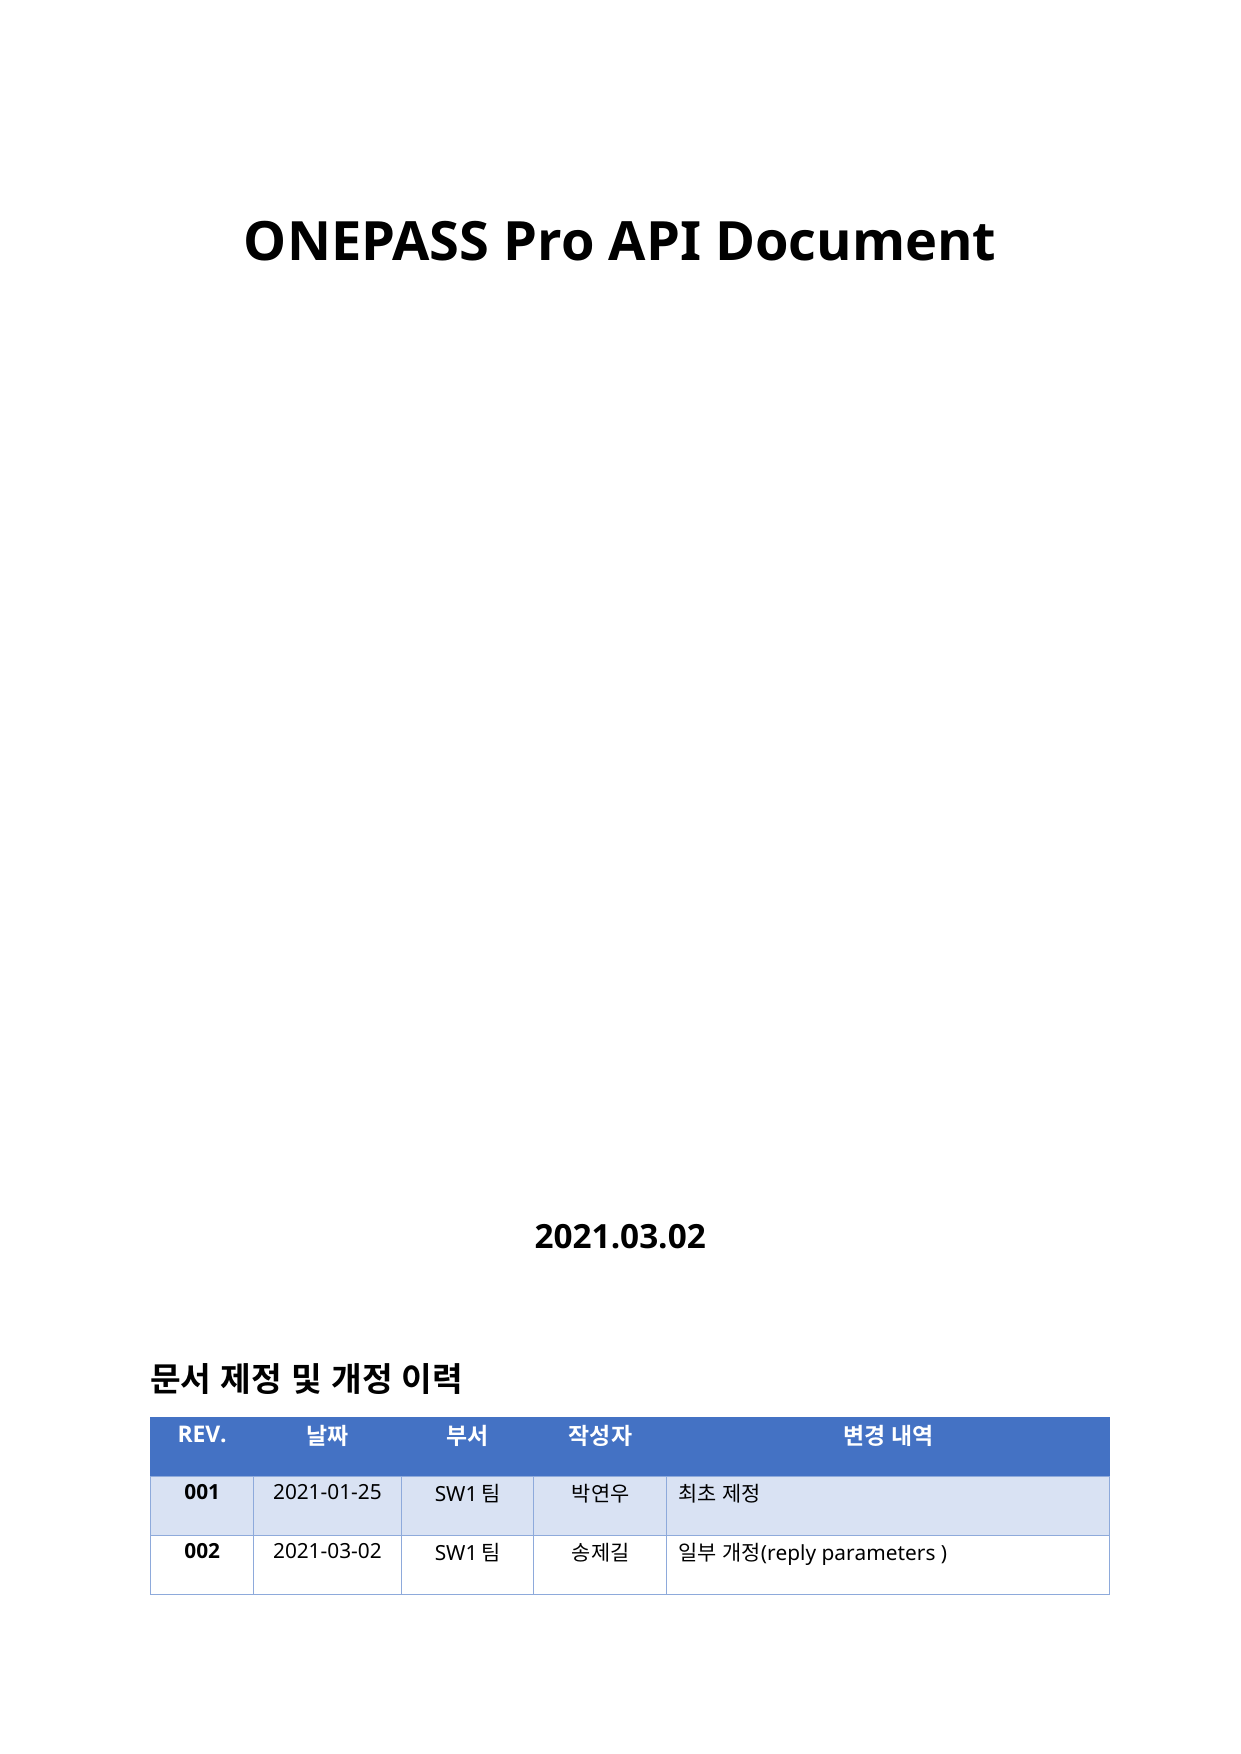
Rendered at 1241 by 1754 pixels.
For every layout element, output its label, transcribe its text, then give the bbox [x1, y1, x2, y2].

table_cell 일부 개정(reply parameters ) [667, 1536, 1109, 1594]
table_cell 001 [151, 1477, 253, 1535]
table_cell 2021-01-25 [254, 1477, 401, 1535]
table_cell 2021-03-02 [254, 1536, 401, 1594]
table_header 변경 내역 [667, 1418, 1109, 1476]
text 2021.03.02 [150, 1213, 1090, 1258]
table_header 날짜 [254, 1418, 401, 1476]
table_header 부서 [402, 1418, 533, 1476]
table_cell 송제길 [534, 1536, 666, 1594]
table_header REV. [151, 1418, 253, 1476]
table_cell 002 [151, 1536, 253, 1594]
title 문서 제정 및 개정 이력 [150, 1353, 1090, 1401]
table_cell 박연우 [534, 1477, 666, 1535]
table_cell SW1팀 [402, 1477, 533, 1535]
title ONEPASS Pro API Document [150, 202, 1090, 276]
table_header 작성자 [534, 1418, 666, 1476]
table_cell SW1팀 [402, 1536, 533, 1594]
table_cell 최초 제정 [667, 1477, 1109, 1535]
